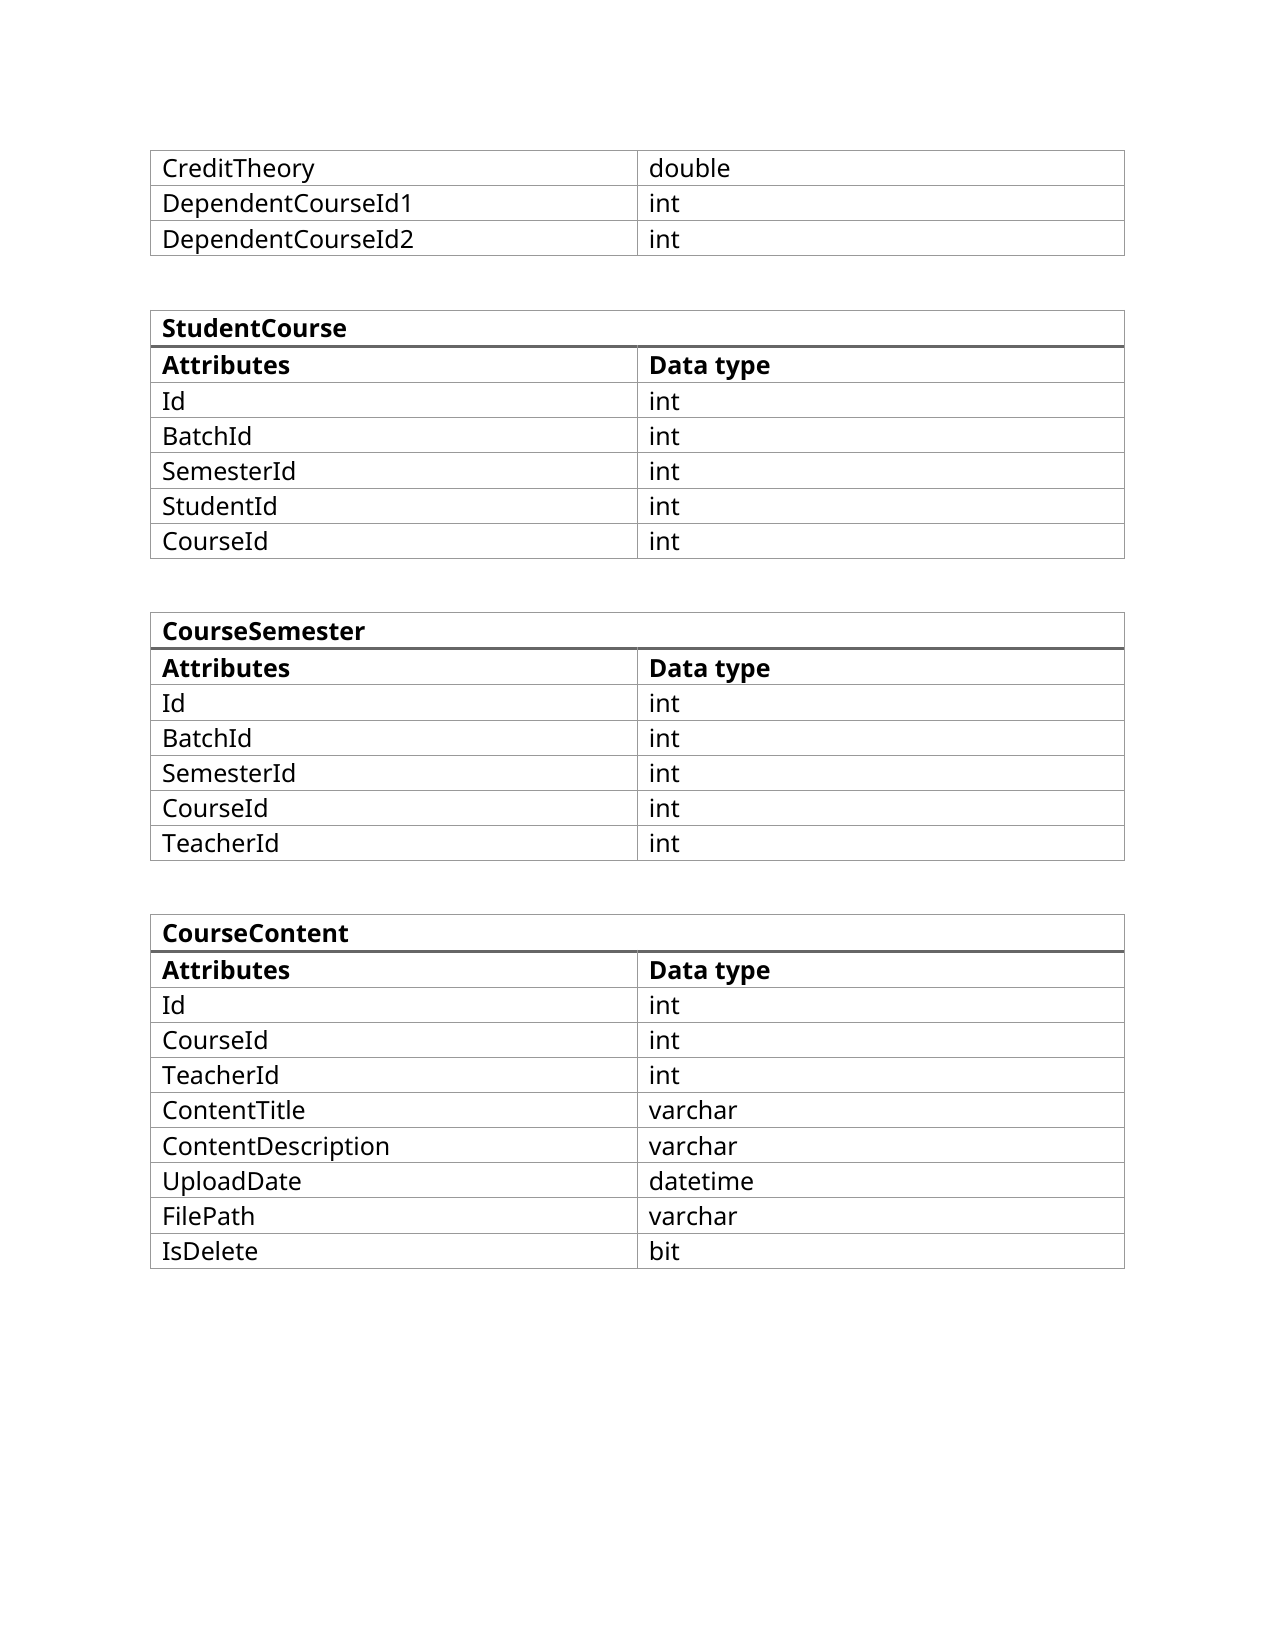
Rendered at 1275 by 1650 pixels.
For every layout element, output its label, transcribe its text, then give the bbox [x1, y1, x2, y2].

table_cell Data type [638, 953, 1124, 987]
table_cell FilePath [151, 1198, 637, 1232]
table_cell BatchId [151, 418, 637, 452]
table_cell Attributes [151, 650, 637, 684]
table_cell CourseId [151, 1023, 637, 1057]
table_cell int [638, 524, 1124, 558]
table_cell int [638, 489, 1124, 522]
table_cell IsDelete [151, 1234, 637, 1267]
table_cell ContentDescription [151, 1128, 637, 1162]
table_cell SemesterId [151, 756, 637, 790]
table_cell datetime [638, 1163, 1124, 1197]
table_cell Id [151, 383, 637, 417]
table_cell varchar [638, 1128, 1124, 1162]
table_cell TeacherId [151, 826, 637, 860]
table_cell int [638, 685, 1124, 719]
table_cell int [638, 721, 1124, 754]
table_cell BatchId [151, 721, 637, 754]
table_cell CourseId [151, 524, 637, 558]
table_cell CourseId [151, 791, 637, 825]
table_cell int [638, 988, 1124, 1022]
table_cell int [638, 826, 1124, 860]
table_cell int [638, 756, 1124, 790]
table_cell SemesterId [151, 453, 637, 487]
table_cell ContentTitle [151, 1093, 637, 1127]
table_cell Id [151, 685, 637, 719]
table_header CourseContent [151, 915, 1124, 949]
table_cell Data type [638, 348, 1124, 382]
table_cell int [638, 383, 1124, 417]
table_cell Attributes [151, 348, 637, 382]
table_cell int [638, 1058, 1124, 1092]
table_cell double [638, 151, 1124, 185]
table_cell DependentCourseId1 [151, 186, 637, 220]
table_cell Attributes [151, 953, 637, 987]
table_cell int [638, 418, 1124, 452]
table_cell int [638, 221, 1124, 255]
table_cell varchar [638, 1093, 1124, 1127]
table_cell int [638, 791, 1124, 825]
table_cell Data type [638, 650, 1124, 684]
table_header StudentCourse [151, 311, 1124, 345]
table_cell varchar [638, 1198, 1124, 1232]
table_cell StudentId [151, 489, 637, 522]
table_cell Id [151, 988, 637, 1022]
table_cell int [638, 186, 1124, 220]
table_cell UploadDate [151, 1163, 637, 1197]
table_cell DependentCourseId2 [151, 221, 637, 255]
table_cell CreditTheory [151, 151, 637, 185]
table_cell TeacherId [151, 1058, 637, 1092]
table_cell bit [638, 1234, 1124, 1267]
table_header CourseSemester [151, 613, 1124, 647]
table_cell int [638, 453, 1124, 487]
table_cell int [638, 1023, 1124, 1057]
